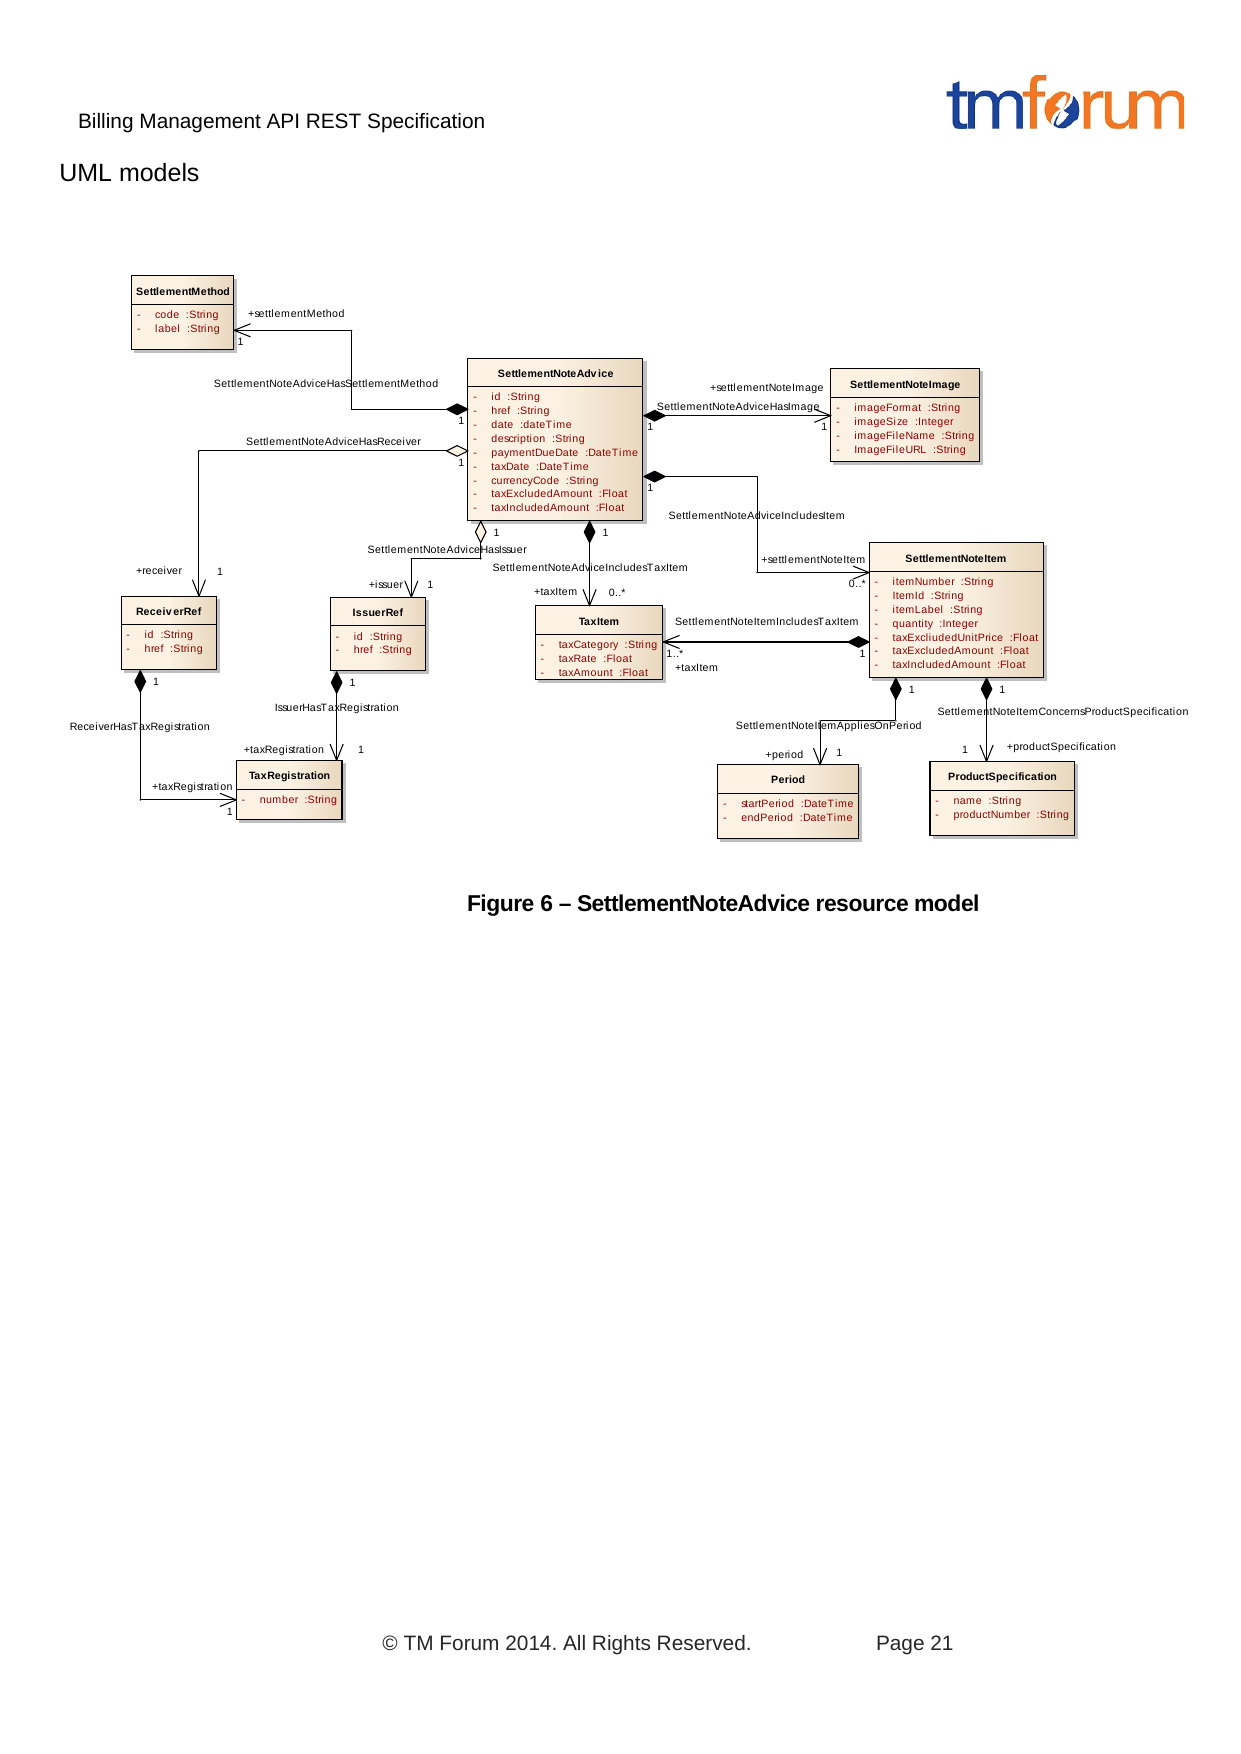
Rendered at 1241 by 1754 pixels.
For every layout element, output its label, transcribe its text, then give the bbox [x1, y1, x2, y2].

text UML models [59, 158, 1200, 186]
picture [946, 75, 1185, 129]
text Figure 6 – SettlementNoteAdvice resource model [247, 890, 1200, 917]
